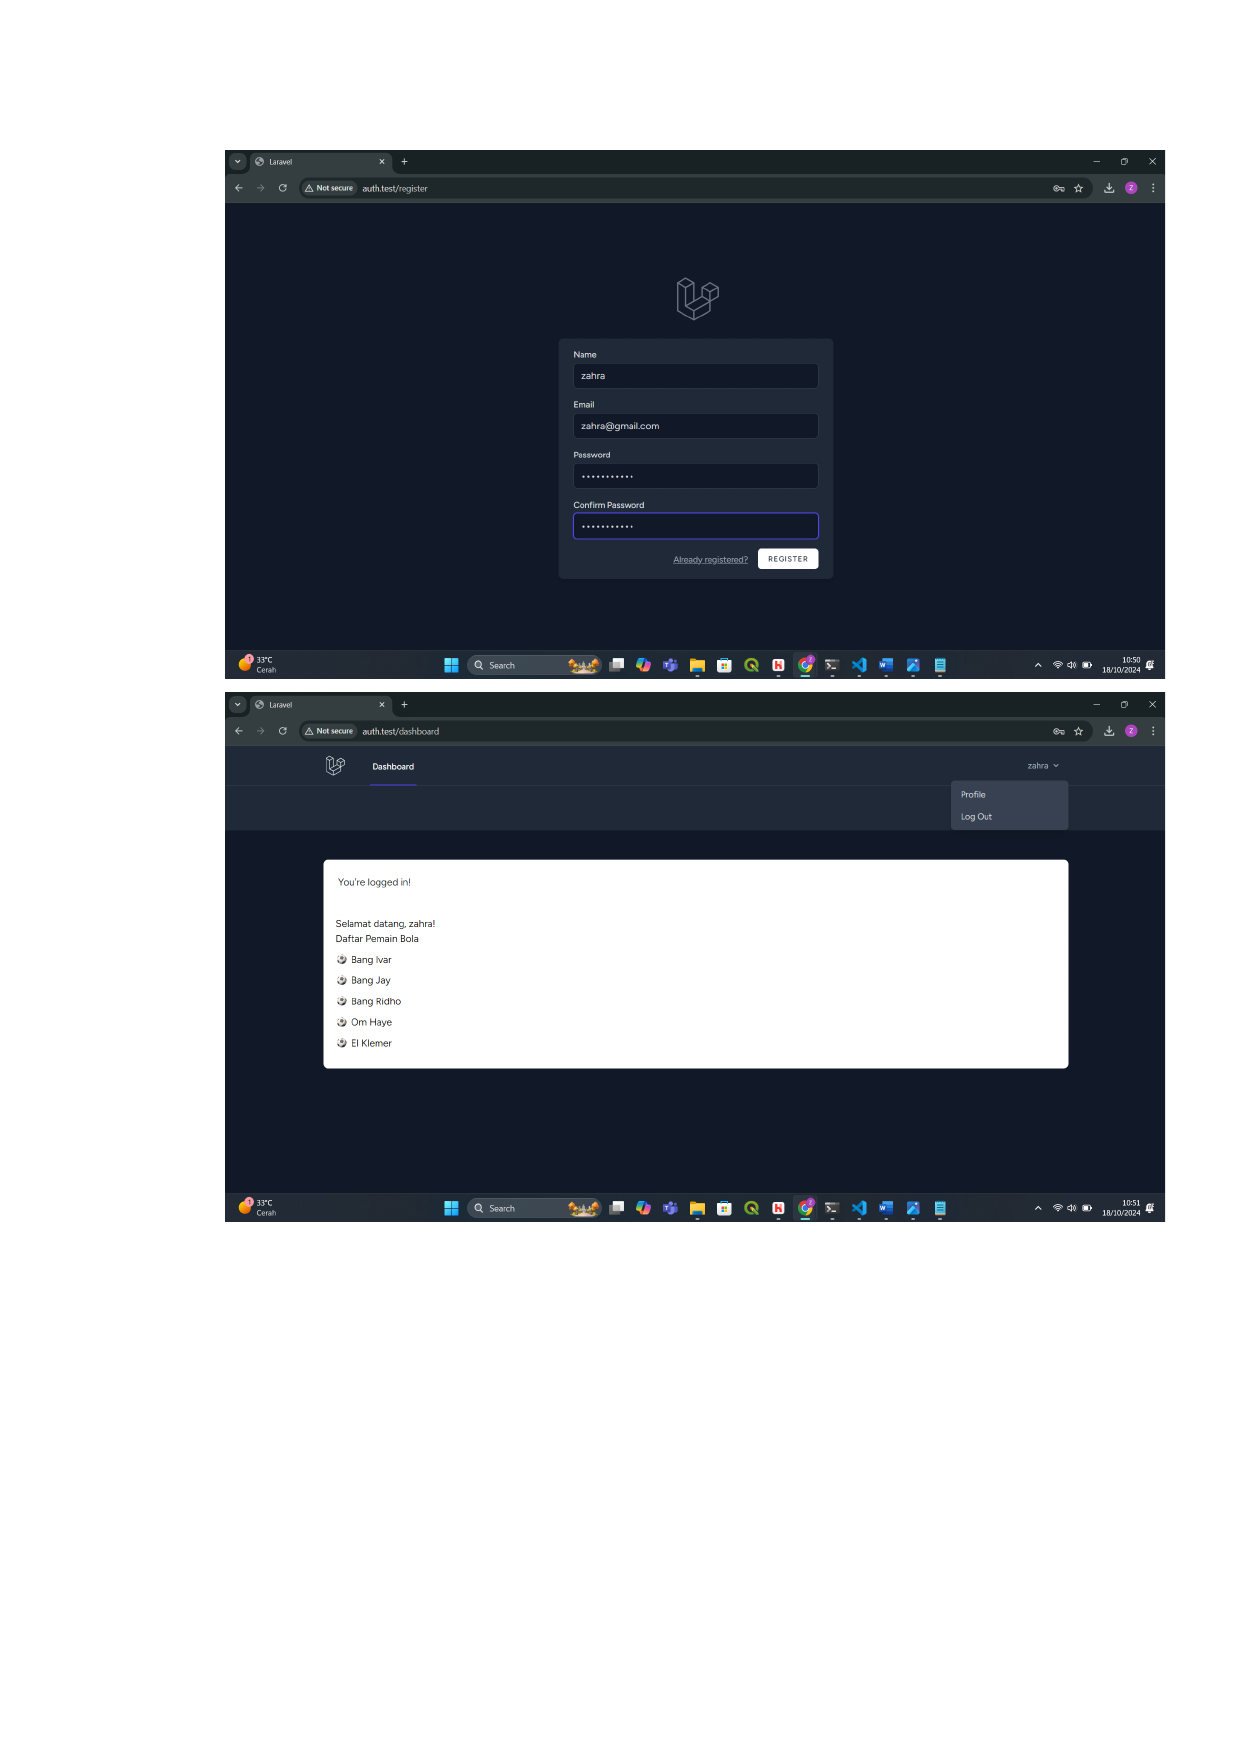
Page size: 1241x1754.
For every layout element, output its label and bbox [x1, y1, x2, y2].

picture [225, 692, 1166, 1222]
picture [225, 150, 1166, 679]
